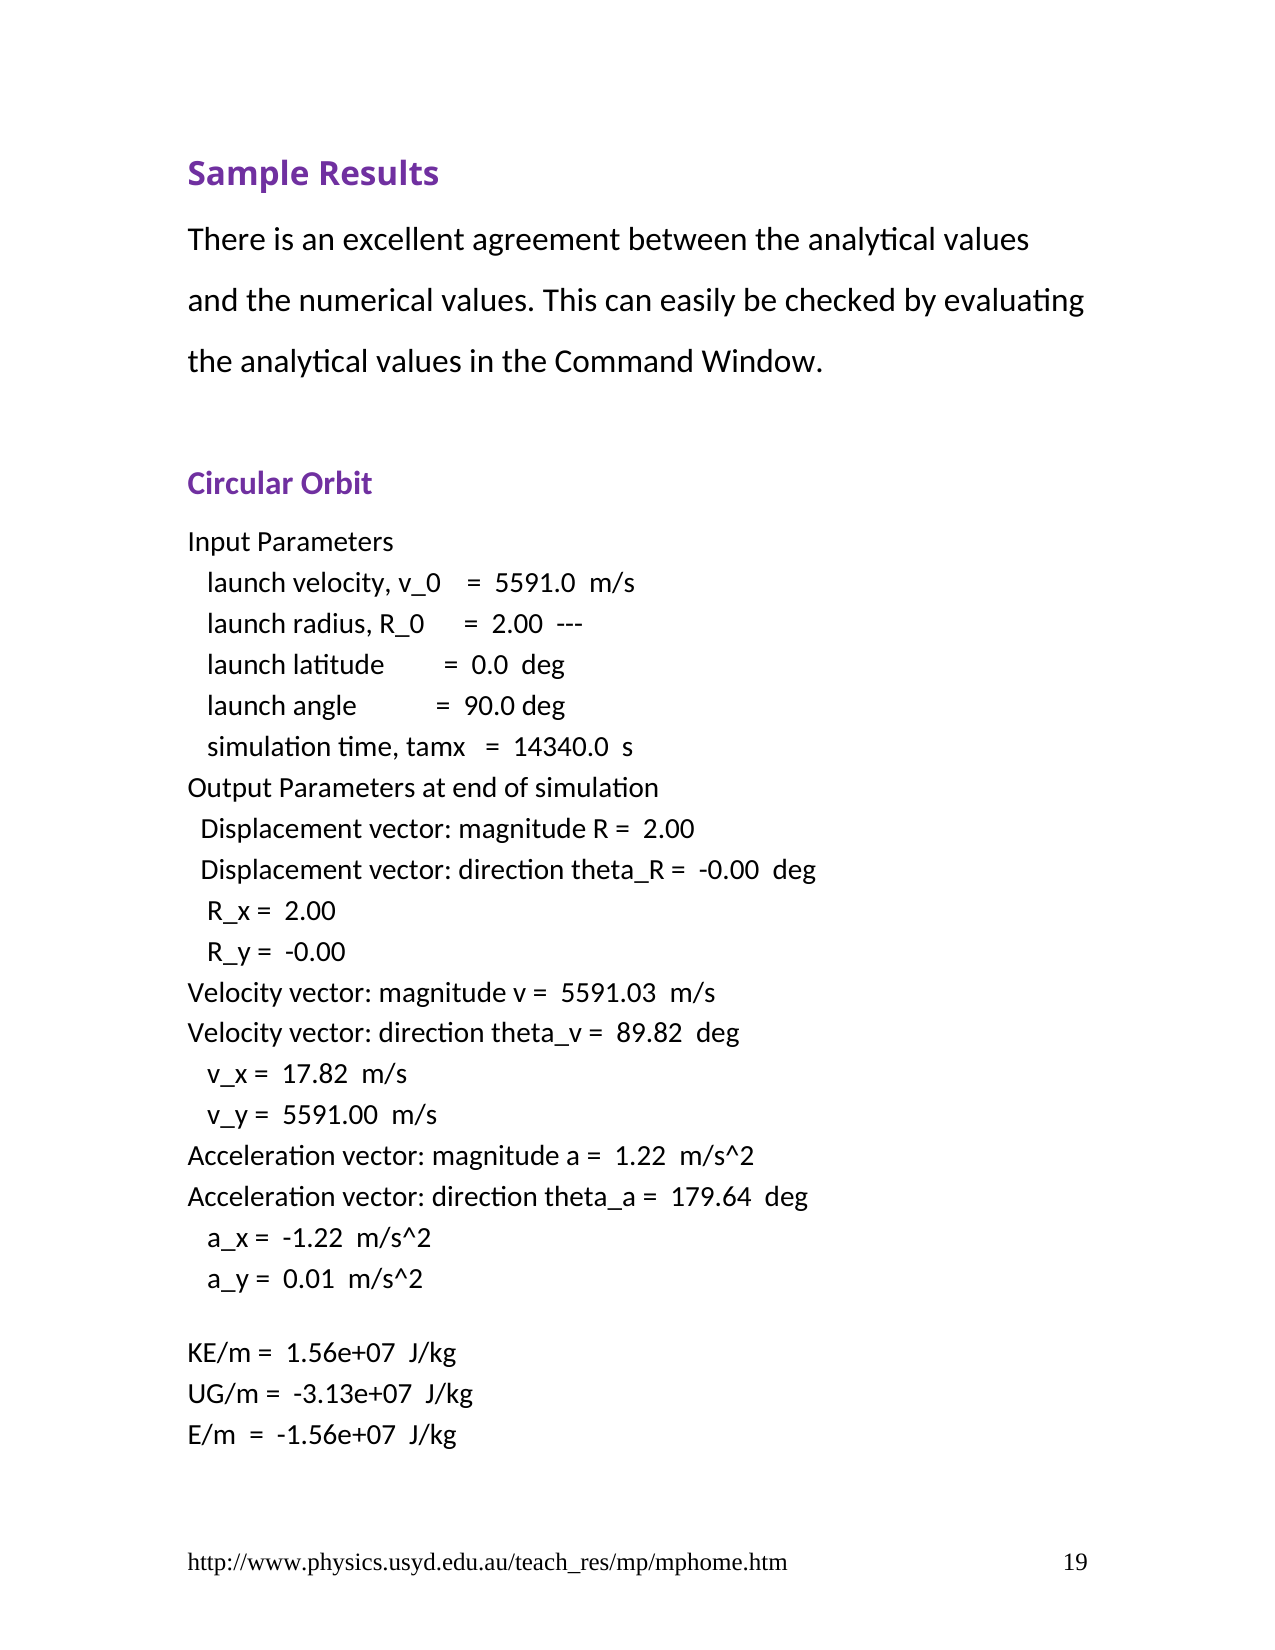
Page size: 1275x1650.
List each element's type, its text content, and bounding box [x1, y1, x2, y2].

text launch radius, R_0 = 2.00 --- [187, 605, 1088, 641]
text Sample Results [187, 150, 1088, 195]
text launch latitude = 0.0 deg [187, 646, 1088, 682]
text a_x = -1.22 m/s^2 [187, 1219, 1088, 1255]
text Displacement vector: magnitude R = 2.00 [187, 810, 1088, 846]
text KE/m = 1.56e+07 J/kg [187, 1334, 1088, 1370]
text v_x = 17.82 m/s [187, 1056, 1088, 1091]
text Acceleration vector: direction theta_a = 179.64 deg [187, 1178, 1088, 1214]
text There is an excellent agreement between the analytical values and the numerical values. This can easily be checked by evaluating the analytical values in the Command Window. [187, 218, 1088, 381]
text Output Parameters at end of simulation [187, 769, 1088, 804]
text Acceleration vector: magnitude a = 1.22 m/s^2 [187, 1137, 1088, 1173]
text E/m = -1.56e+07 J/kg [187, 1416, 1088, 1452]
text a_y = 0.01 m/s^2 [187, 1260, 1088, 1296]
text R_x = 2.00 [187, 892, 1088, 927]
text UG/m = -3.13e+07 J/kg [187, 1375, 1088, 1411]
text Input Parameters [187, 523, 1088, 559]
text Velocity vector: direction theta_v = 89.82 deg [187, 1014, 1088, 1050]
text Circular Orbit [187, 462, 1088, 503]
text launch velocity, v_0 = 5591.0 m/s [187, 564, 1088, 600]
text launch angle = 90.0 deg [187, 687, 1088, 723]
text Velocity vector: magnitude v = 5591.03 m/s [187, 974, 1088, 1009]
text Displacement vector: direction theta_R = -0.00 deg [187, 851, 1088, 886]
text R_y = -0.00 [187, 933, 1088, 968]
text simulation time, tamx = 14340.0 s [187, 728, 1088, 764]
text v_y = 5591.00 m/s [187, 1096, 1088, 1132]
